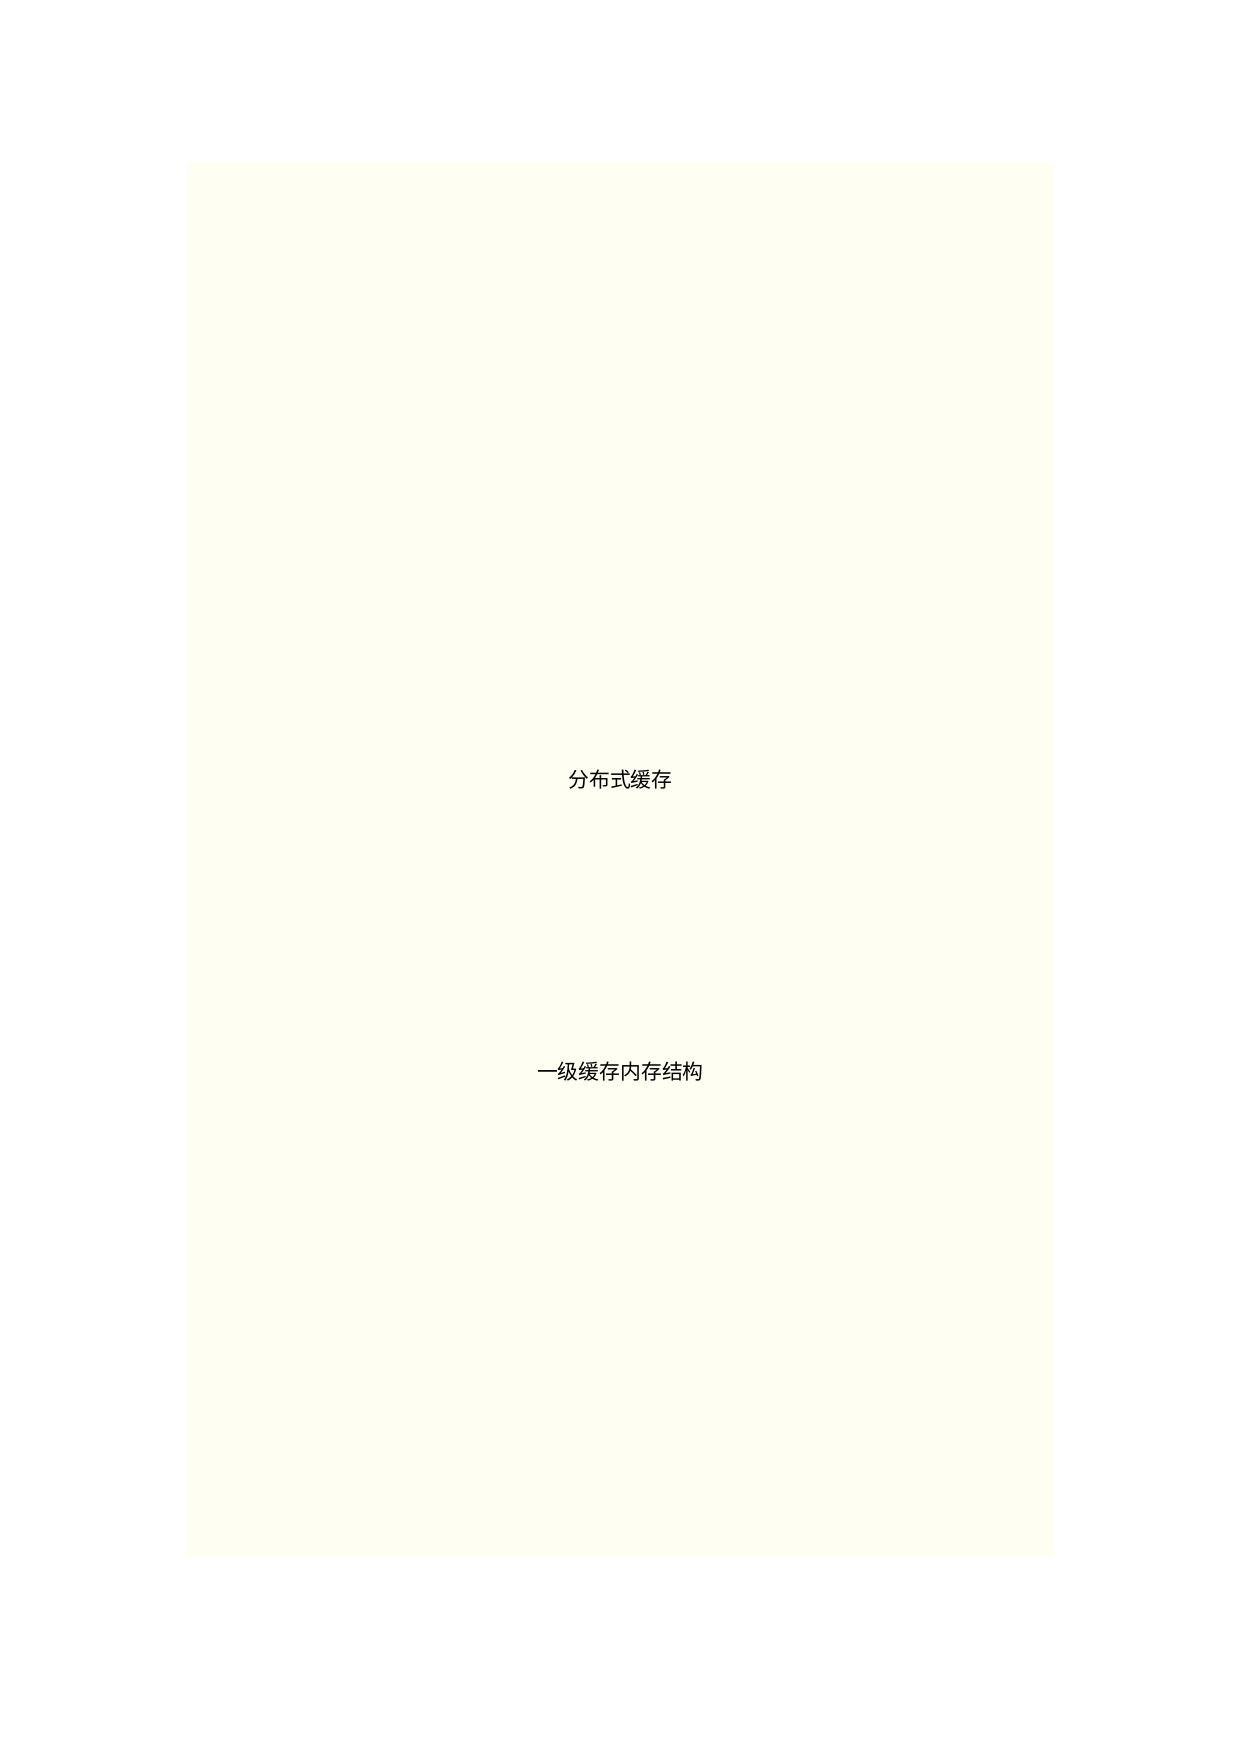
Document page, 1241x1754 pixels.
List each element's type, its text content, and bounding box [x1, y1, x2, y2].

text 分布式缓存 [187, 763, 1053, 795]
text 一级缓存内存结构 [187, 1054, 1053, 1086]
